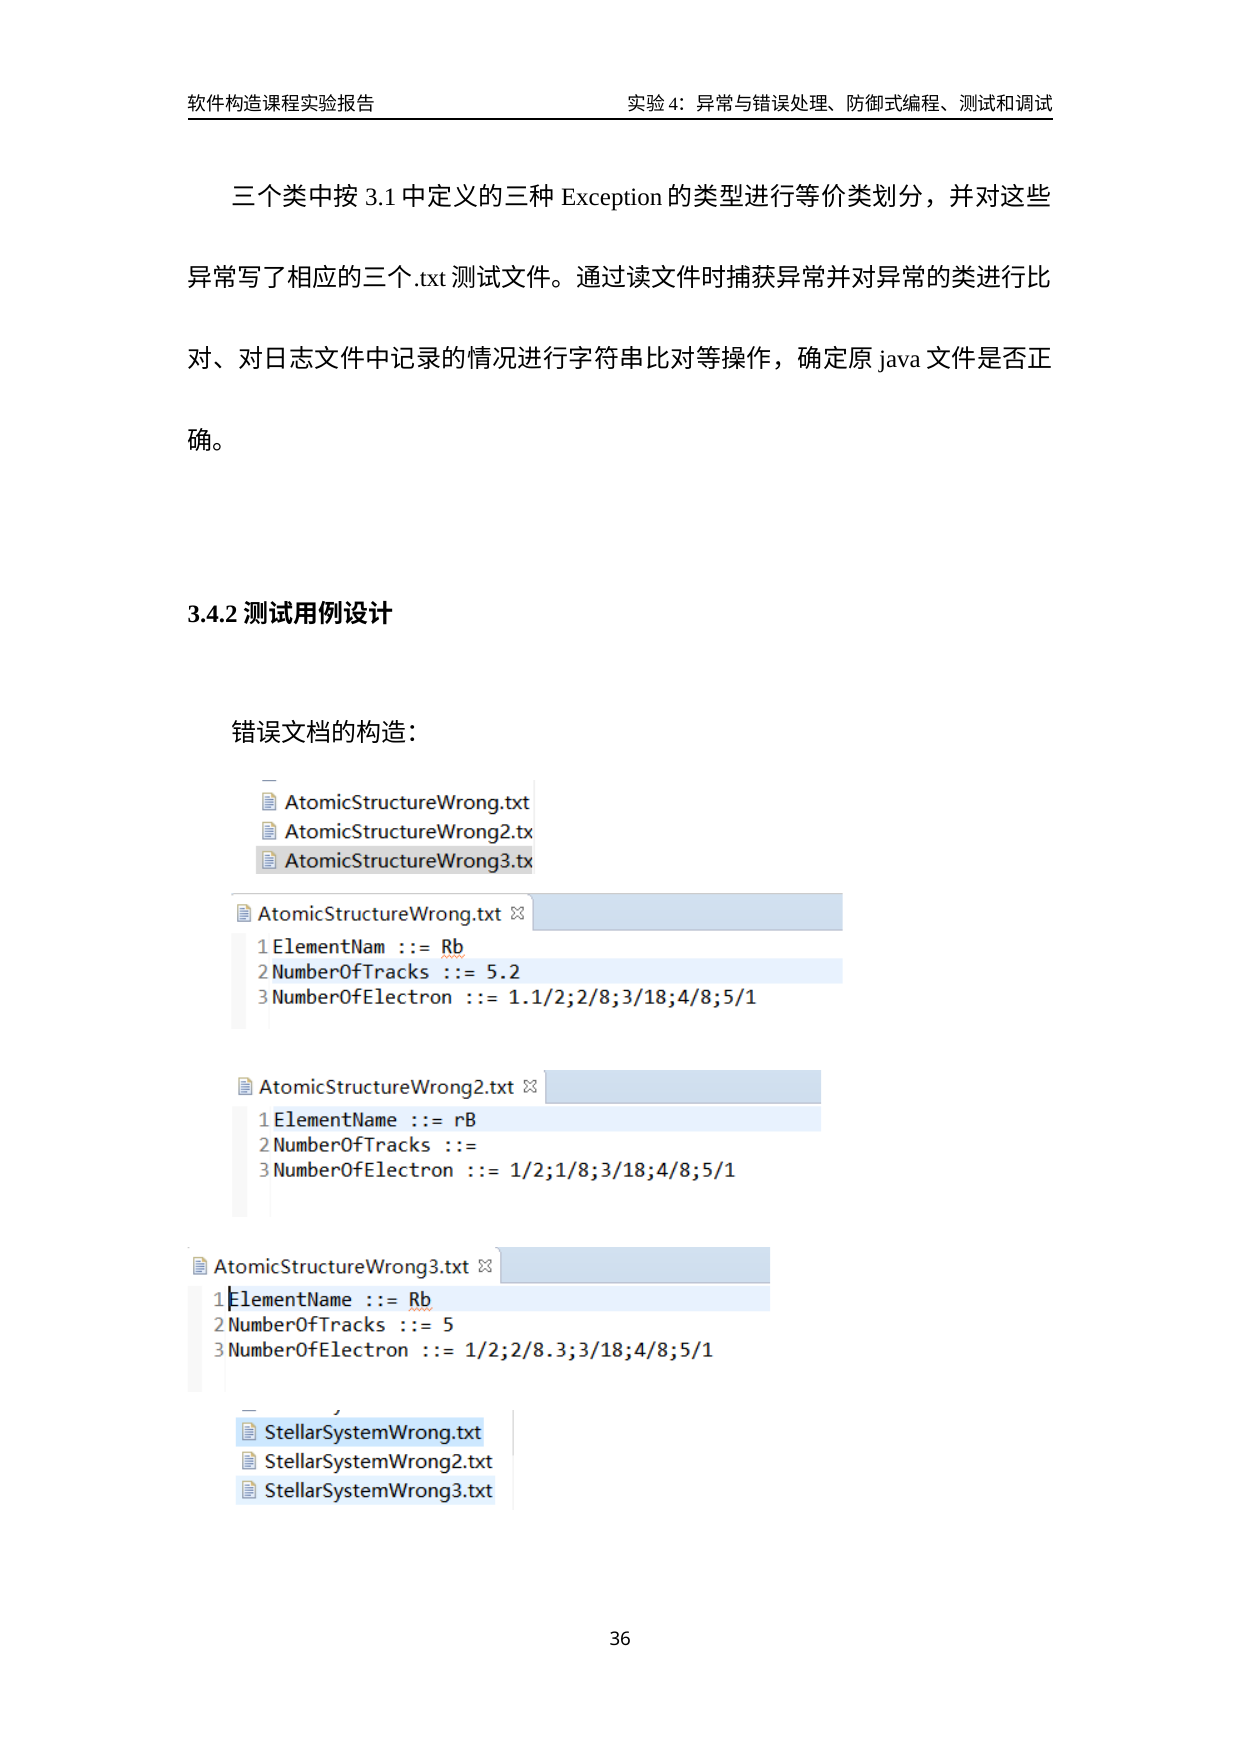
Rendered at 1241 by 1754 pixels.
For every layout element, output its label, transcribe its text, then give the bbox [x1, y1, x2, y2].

text 错误文档的构造： [187, 698, 1053, 763]
picture [231, 893, 843, 1029]
subtitle 测试用例设计 [187, 579, 1053, 644]
picture [231, 780, 536, 874]
text 三个类中按3.1中定义的三种Exception的类型进行等价类划分，并对这些异常写了相应的三个.txt测试文件。通过读文件时捕获异常并对异常的类进行比对、对日志文件中记录的情况进行字符串比对等操作，确定原java文件是否正确。 [187, 162, 1053, 471]
picture [231, 1070, 822, 1217]
picture [187, 1247, 771, 1392]
picture [231, 1410, 514, 1510]
